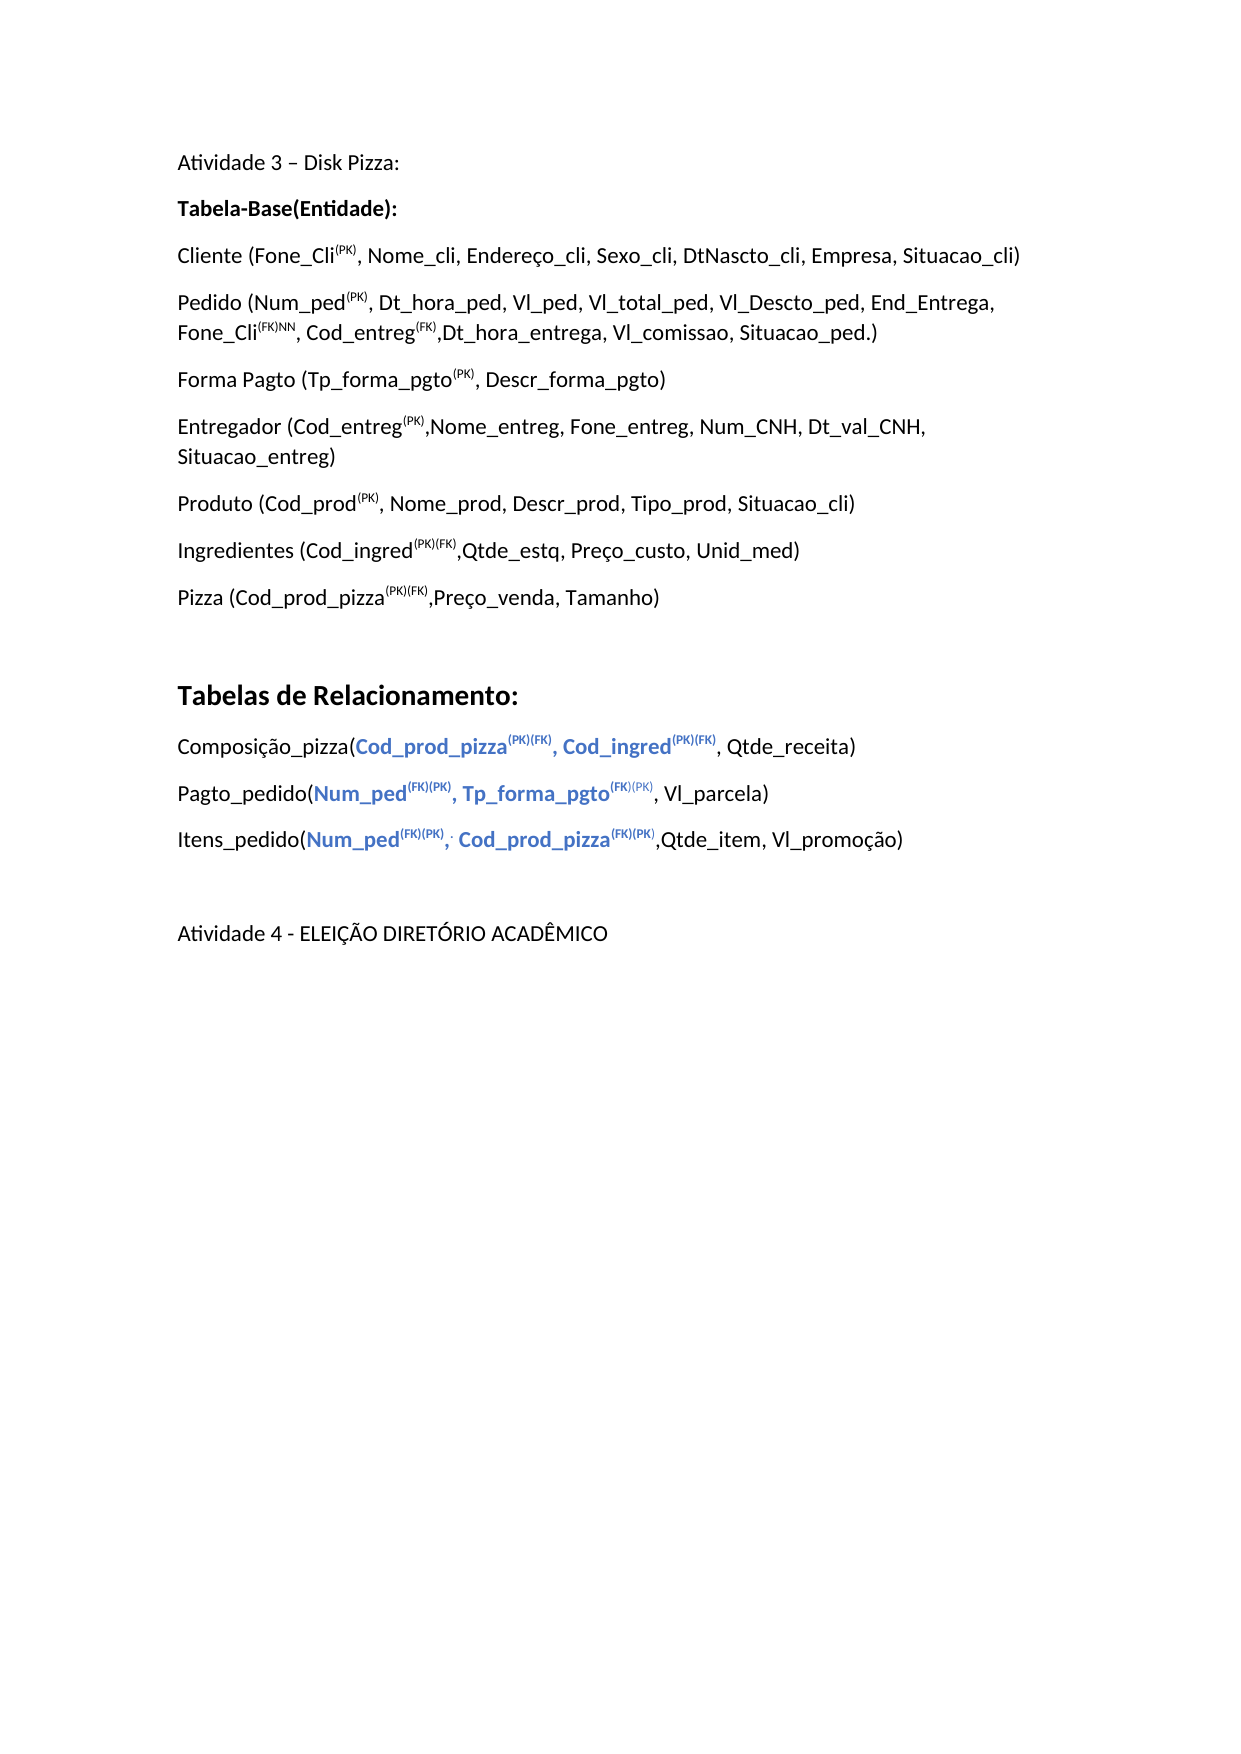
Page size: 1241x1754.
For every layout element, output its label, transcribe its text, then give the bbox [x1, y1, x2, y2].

text Pedido (Num_ped(PK), Dt_hora_ped, Vl_ped, Vl_total_ped, Vl_Descto_ped, End_Entrega, Fone_Cli(FK)NN, Cod_entreg(FK),Dt_hora_entrega, Vl_comissao, Situacao_ped.) [177, 288, 1063, 346]
text Pagto_pedido(Num_ped(FK)(PK), Tp_forma_pgto(FK)(PK), Vl_parcela) [177, 779, 1063, 807]
text Atividade 4 - ELEIÇÃO DIRETÓRIO ACADÊMICO [177, 919, 1063, 947]
text Cliente (Fone_Cli(PK), Nome_cli, Endereço_cli, Sexo_cli, DtNascto_cli, Empresa, Situacao_cli) [177, 241, 1063, 269]
text Entregador (Cod_entreg(PK),Nome_entreg, Fone_entreg, Num_CNH, Dt_val_CNH, Situacao_entreg) [177, 412, 1063, 470]
text Tabela-Base(Entidade): [177, 194, 1063, 222]
text Forma Pagto (Tp_forma_pgto(PK), Descr_forma_pgto) [177, 365, 1063, 393]
text Pizza (Cod_prod_pizza(PK)(FK),Preço_venda, Tamanho) [177, 583, 1063, 611]
text Itens_pedido(Num_ped(FK)(PK),. Cod_prod_pizza(FK)(PK),Qtde_item, Vl_promoção) [177, 826, 1063, 854]
text Atividade 3 – Disk Pizza: [177, 148, 1063, 176]
text Ingredientes (Cod_ingred(PK)(FK),Qtde_estq, Preço_custo, Unid_med) [177, 536, 1063, 564]
text Composição_pizza(Cod_prod_pizza(PK)(FK), Cod_ingred(PK)(FK), Qtde_receita) [177, 732, 1063, 760]
text Produto (Cod_prod(PK), Nome_prod, Descr_prod, Tipo_prod, Situacao_cli) [177, 489, 1063, 517]
text Tabelas de Relacionamento: [177, 677, 1063, 712]
